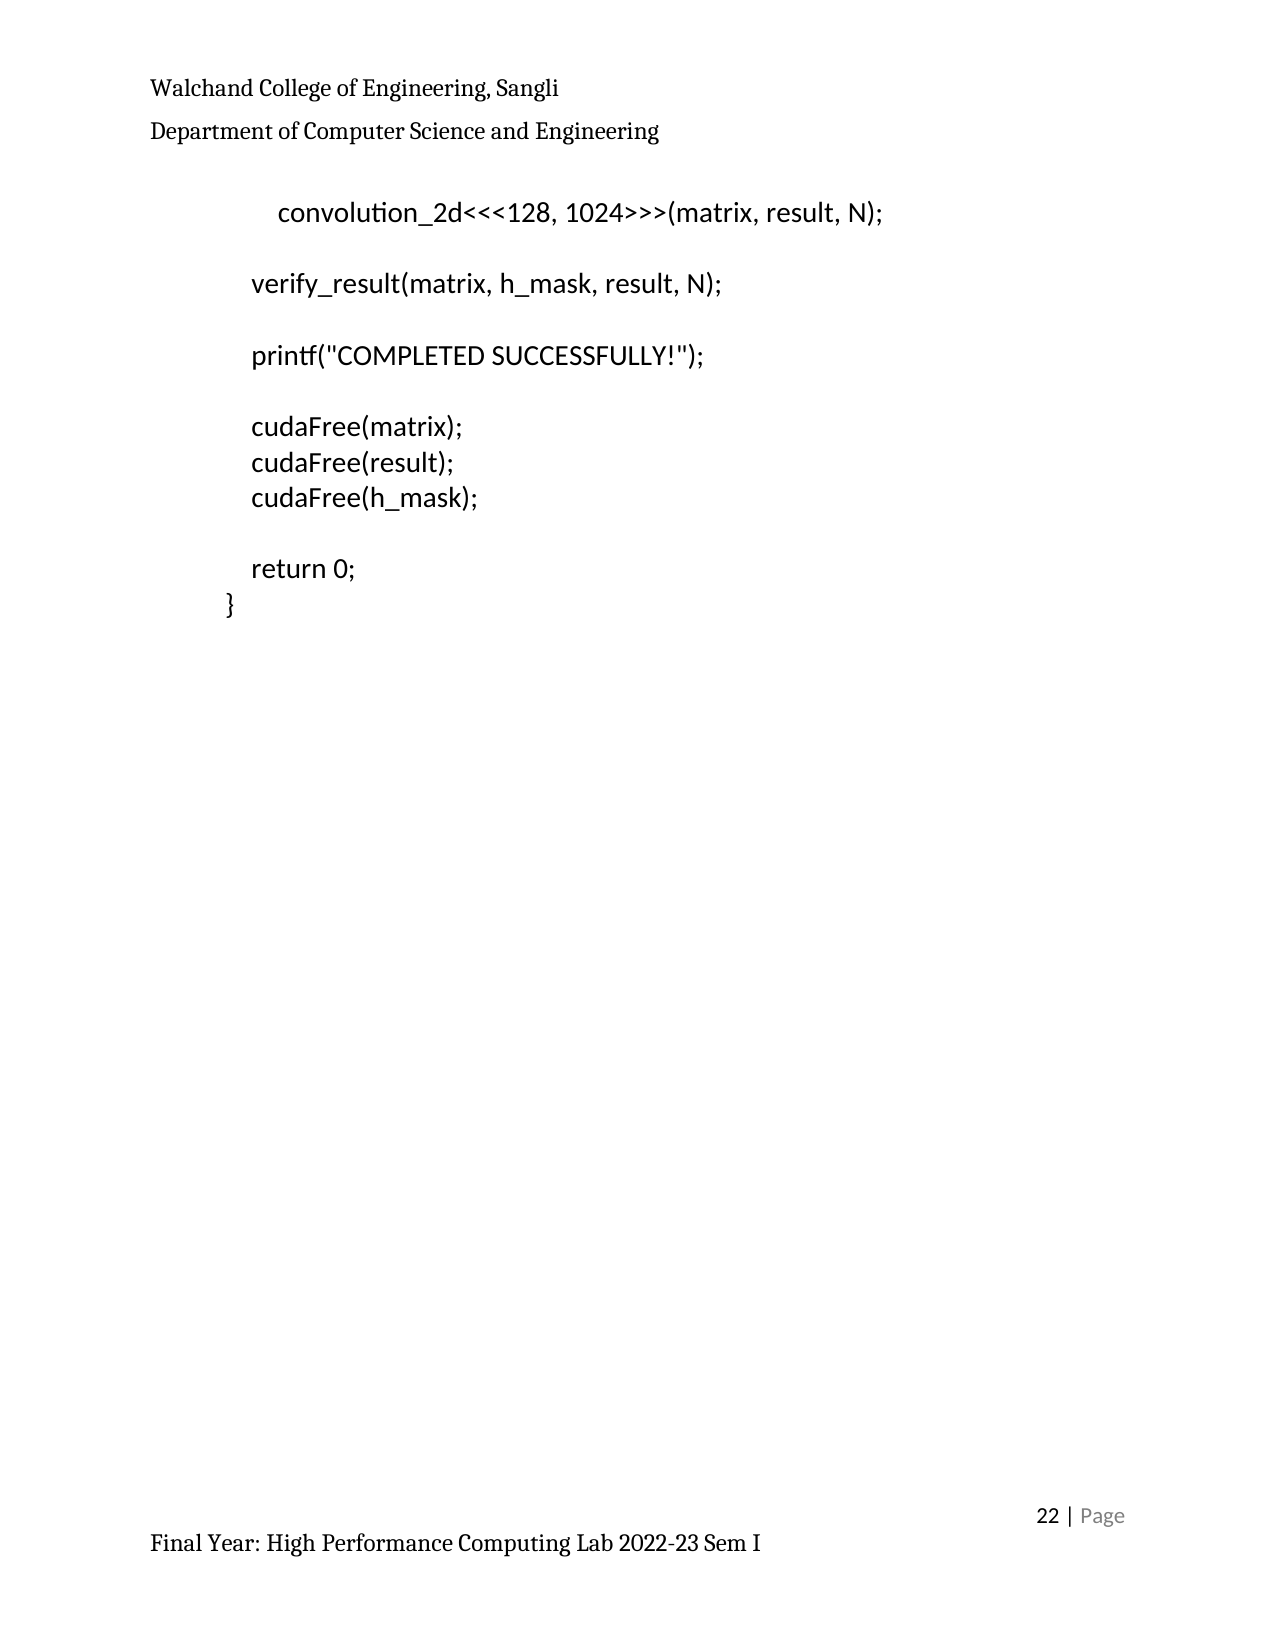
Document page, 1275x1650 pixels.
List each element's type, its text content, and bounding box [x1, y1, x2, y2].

text printf("COMPLETED SUCCESSFULLY!"); [225, 337, 1125, 372]
text cudaFree(matrix); [225, 408, 1125, 444]
text cudaFree(h_mask); [225, 479, 1125, 515]
text return 0; [225, 551, 1125, 586]
text } [225, 586, 1125, 622]
text cudaFree(result); [225, 444, 1125, 479]
text convolution_2d<<<128, 1024>>>(matrix, result, N); [225, 194, 1125, 230]
text verify_result(matrix, h_mask, result, N); [225, 266, 1125, 301]
